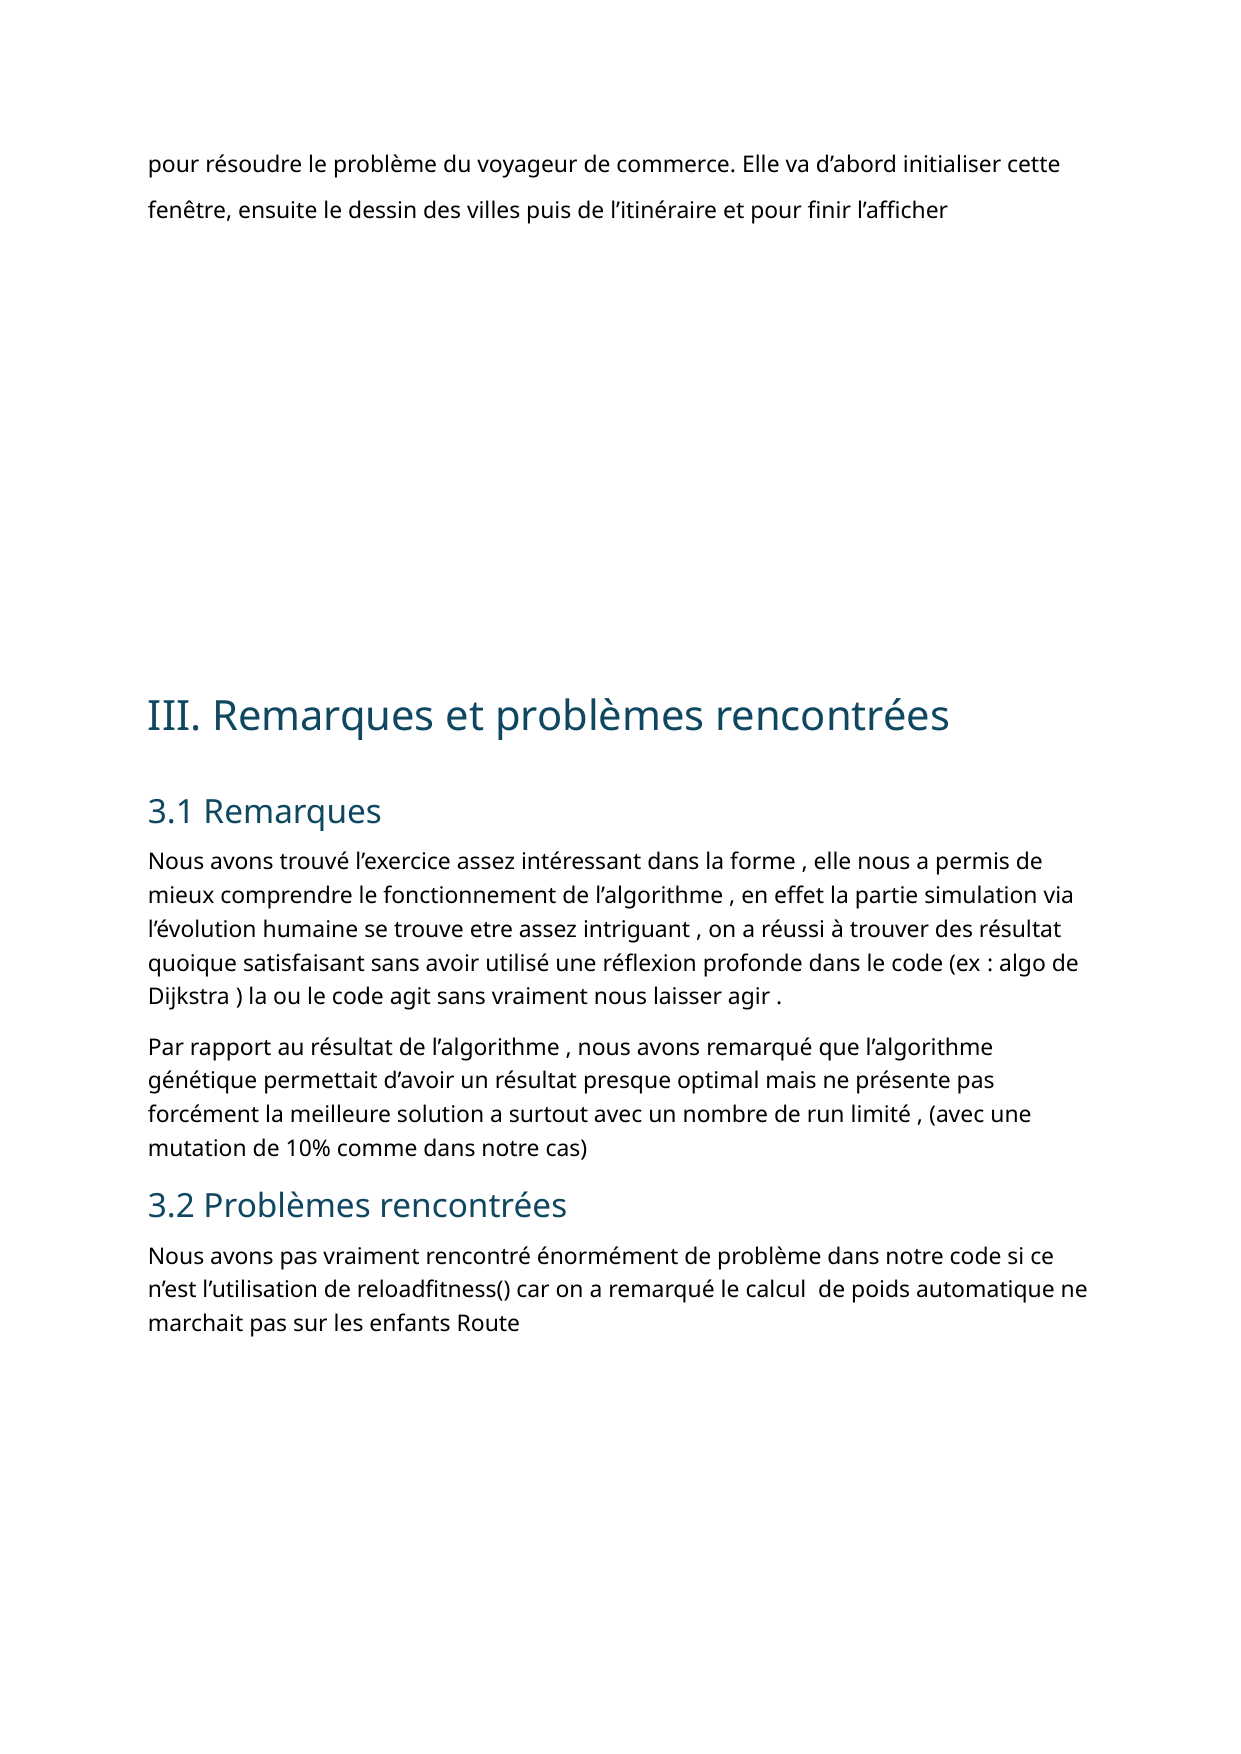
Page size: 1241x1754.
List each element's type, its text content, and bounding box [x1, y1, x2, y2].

subtitle III. Remarques et problèmes rencontrées [148, 686, 1093, 743]
subtitle 3.2 Problèmes rencontrées [148, 1182, 1093, 1228]
text Par rapport au résultat de l’algorithme , nous avons remarqué que l’algorithme génétique permettait d’avoir un résultat presque optimal mais ne présente pas forcément la meilleure solution a surtout avec un nombre de run limité , (avec une mutation de 10% comme dans notre cas) [148, 1031, 1093, 1163]
text Nous avons pas vraiment rencontré énormément de problème dans notre code si ce n’est l’utilisation de reloadfitness() car on a remarqué le calcul de poids automatique ne marchait pas sur les enfants Route [148, 1239, 1093, 1338]
subtitle 3.1 Remarques [148, 788, 1093, 833]
text Nous avons trouvé l’exercice assez intéressant dans la forme , elle nous a permis de mieux comprendre le fonctionnement de l’algorithme , en effet la partie simulation via l’évolution humaine se trouve etre assez intriguant , on a réussi à trouver des résultat quoique satisfaisant sans avoir utilisé une réflexion profonde dans le code (ex : algo de Dijkstra ) la ou le code agit sans vraiment nous laisser agir . [148, 845, 1093, 1011]
